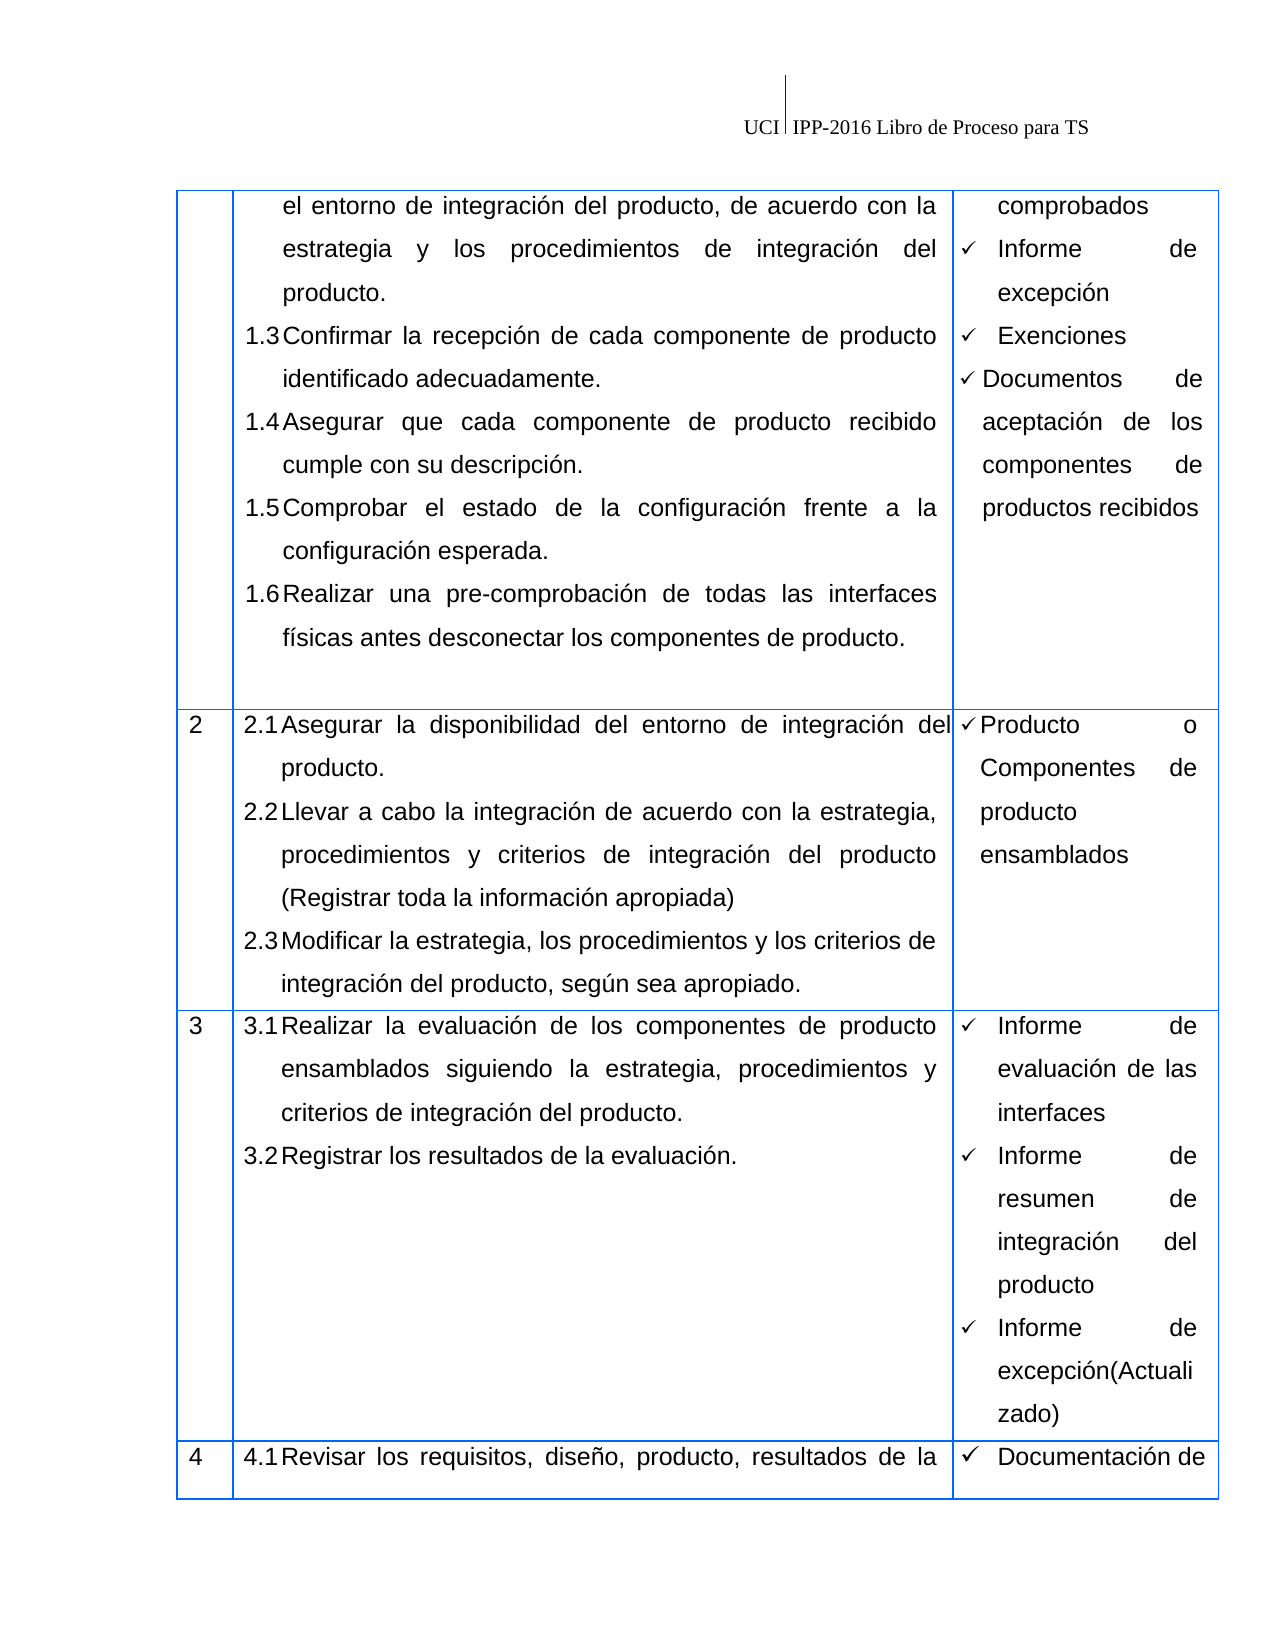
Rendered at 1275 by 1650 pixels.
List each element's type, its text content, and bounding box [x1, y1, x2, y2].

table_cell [234, 191, 952, 709]
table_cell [954, 191, 1218, 709]
table_cell Informe de evaluación de las interfaces Informe de resumen de integración del producto Informe de excepción(Actualizado) [954, 1011, 1218, 1440]
table_cell 1 [178, 191, 232, 709]
table_cell Realizar la evaluación de los componentes de producto ensamblados siguiendo la estrategia, procedimientos y criterios de integración del producto. Registrar los resultados de la evaluación. [234, 1011, 952, 1440]
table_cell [954, 1442, 1218, 1498]
table_cell 2 [178, 710, 232, 1010]
table_cell Producto o Componentes de producto ensamblados [954, 710, 1218, 1010]
table_cell Asegurar la disponibilidad del entorno de integración del producto. Llevar a cabo la integración de acuerdo con la estrategia, procedimientos y criterios de integración del producto (Registrar toda la información apropiada) Modificar la estrategia, los procedimientos y los criterios de integración del producto, según sea apropiado. [234, 710, 952, 1010]
table_cell 3 [178, 1011, 232, 1440]
table_cell 4 [178, 1442, 232, 1498]
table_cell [234, 1442, 952, 1498]
